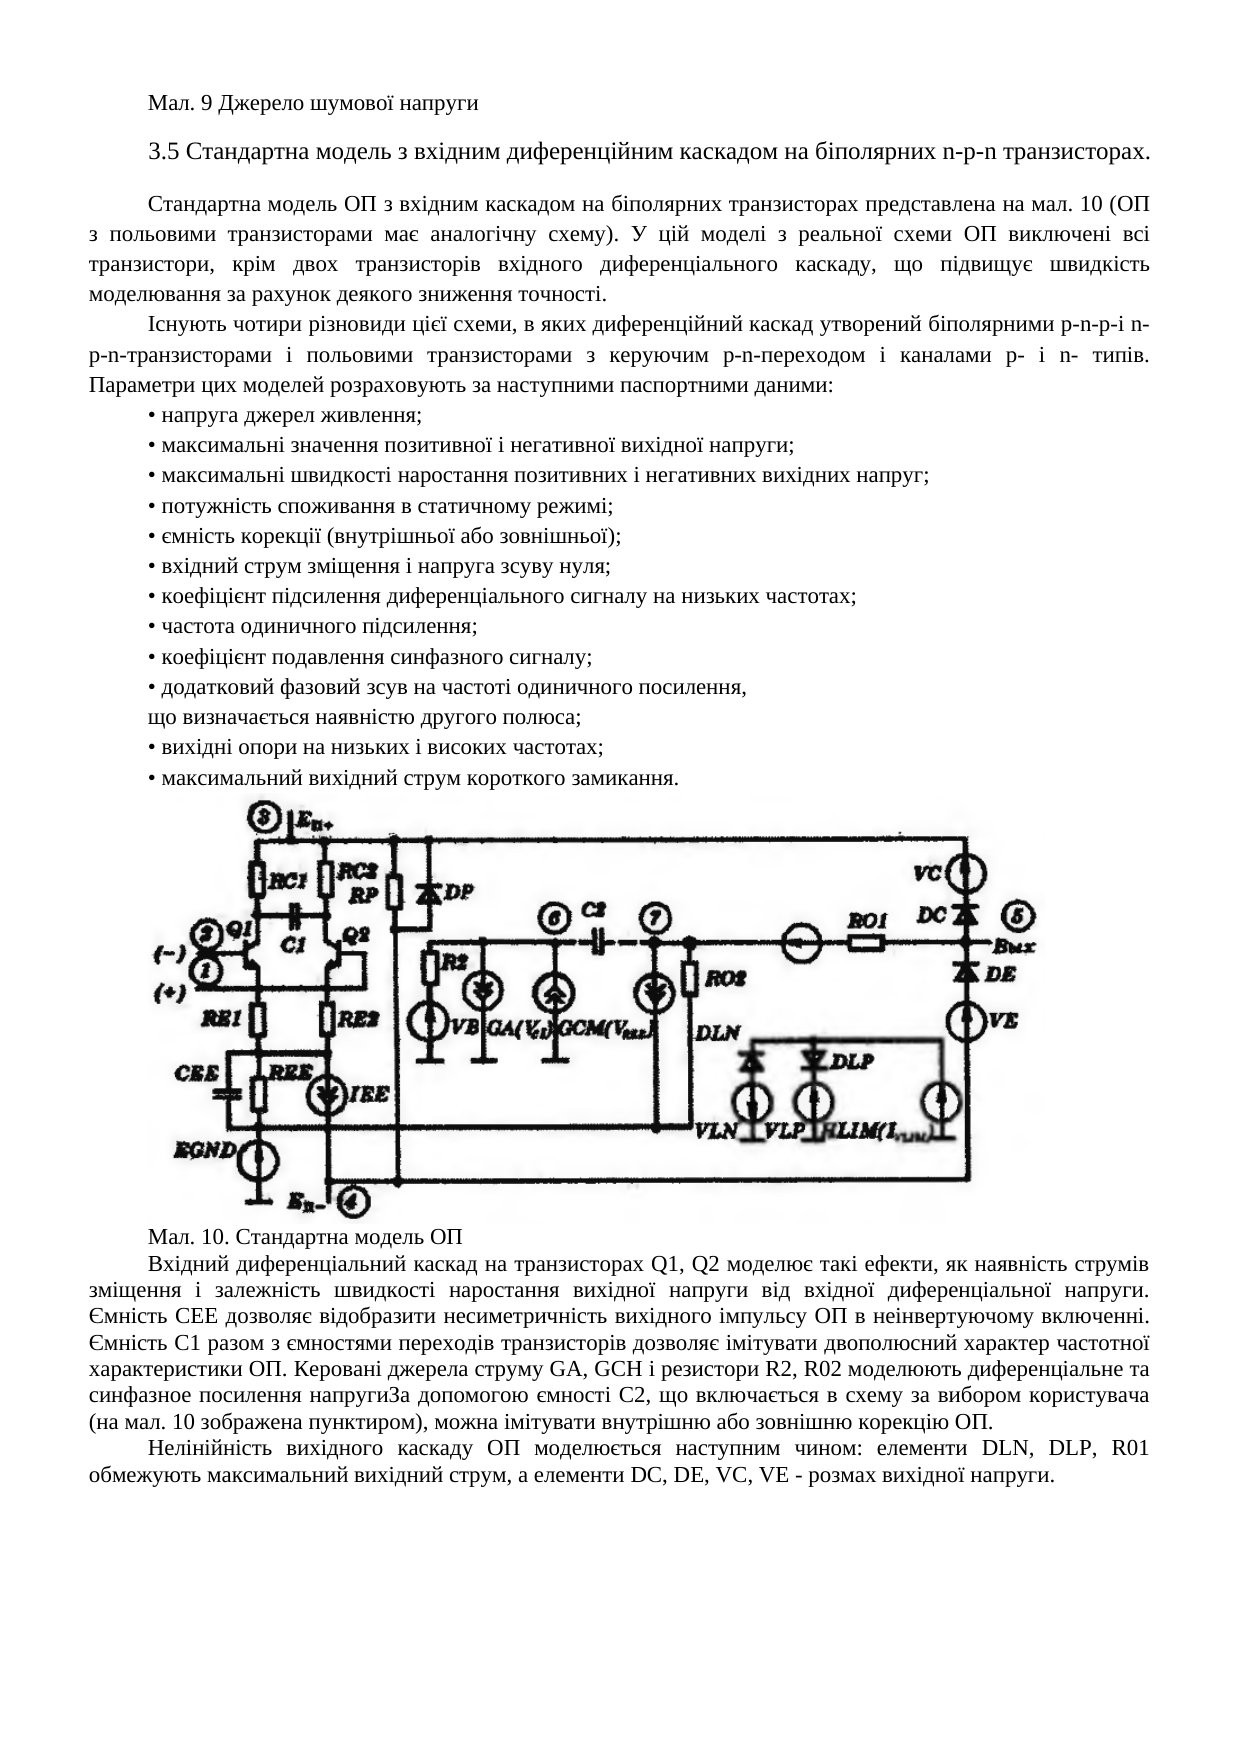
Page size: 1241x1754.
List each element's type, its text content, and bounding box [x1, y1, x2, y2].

text • напруга джерел живлення; [89, 401, 1152, 427]
picture [147, 793, 1047, 1224]
text • коефіцієнт підсилення диференціального сигналу на низьких частотах; [89, 582, 1152, 609]
text • вихідні опори на низьких і високих частотах; [89, 733, 1152, 760]
text • ємність корекції (внутрішньої або зовнішньої); [89, 522, 1152, 548]
text • максимальний вихідний струм короткого замикання. [89, 764, 1152, 790]
text Нелінійність вихідного каскаду ОП моделюється наступним чином: елементи DLN, DLP, R01 обмежують максимальний вихідний струм, а елементи DC, DE, VC, VE - розмах вихідної напруги. [89, 1434, 1152, 1487]
text Стандартна модель ОП з вхідним каскадом на біполярних транзисторах представлена на мал. 10 (ОП з польовими транзисторами має аналогічну схему). У цій моделі з реальної схеми ОП виключені всі транзистори, крім двох транзисторів вхідного диференціального каскаду, що підвищує швидкість моделювання за рахунок деякого зниження точності. [89, 190, 1152, 307]
text що визначається наявністю другого полюса; [89, 703, 1152, 729]
text Мал. 9 Джерело шумової напруги [89, 89, 1152, 115]
text Вхідний диференціальний каскад на транзисторах Q1, Q2 моделює такі ефекти, як наявність струмів зміщення і залежність швидкості наростання вихідної напруги від вхідної диференціальної напруги. Ємність СЕЕ дозволяє відобразити несиметричність вихідного імпульсу ОП в неінвертуючому включенні. Ємність С1 разом з ємностями переходів транзисторів дозволяє імітувати двополюсний характер частотної характеристики ОП. Керовані джерела струму GA, GCH і резистори R2, R02 моделюють диференціальне та синфазное посилення напругиЗа допомогою ємності С2, що включається в схему за вибором користувача (на мал. 10 зображена пунктиром), можна імітувати внутрішню або зовнішню корекцію ОП. [89, 1250, 1152, 1434]
text • додатковий фазовий зсув на частоті одиничного посилення, [89, 673, 1152, 699]
text • коефіцієнт подавлення синфазного сигналу; [89, 643, 1152, 669]
text • потужність споживання в статичному режимі; [89, 492, 1152, 518]
text • вхідний струм зміщення і напруга зсуву нуля; [89, 552, 1152, 578]
text Мал. 10. Стандартна модель ОП [89, 1223, 1152, 1250]
text • максимальні швидкості наростання позитивних і негативних вихідних напруг; [89, 462, 1152, 488]
subtitle 3.5 Стандартна модель з вхідним диференційним каскадом на біполярних n-p-n транзисторах. [89, 136, 1152, 164]
text • максимальні значення позитивної і негативної вихідної напруги; [89, 431, 1152, 458]
text Існують чотири різновиди цієї схеми, в яких диференційний каскад утворений біполярними р-n-р-і n-р-n-транзисторами і польовими транзисторами з керуючим р-n-переходом і каналами р- і n- типів. Параметри цих моделей розраховують за наступними паспортними даними: [89, 311, 1152, 397]
text • частота одиничного підсилення; [89, 613, 1152, 639]
